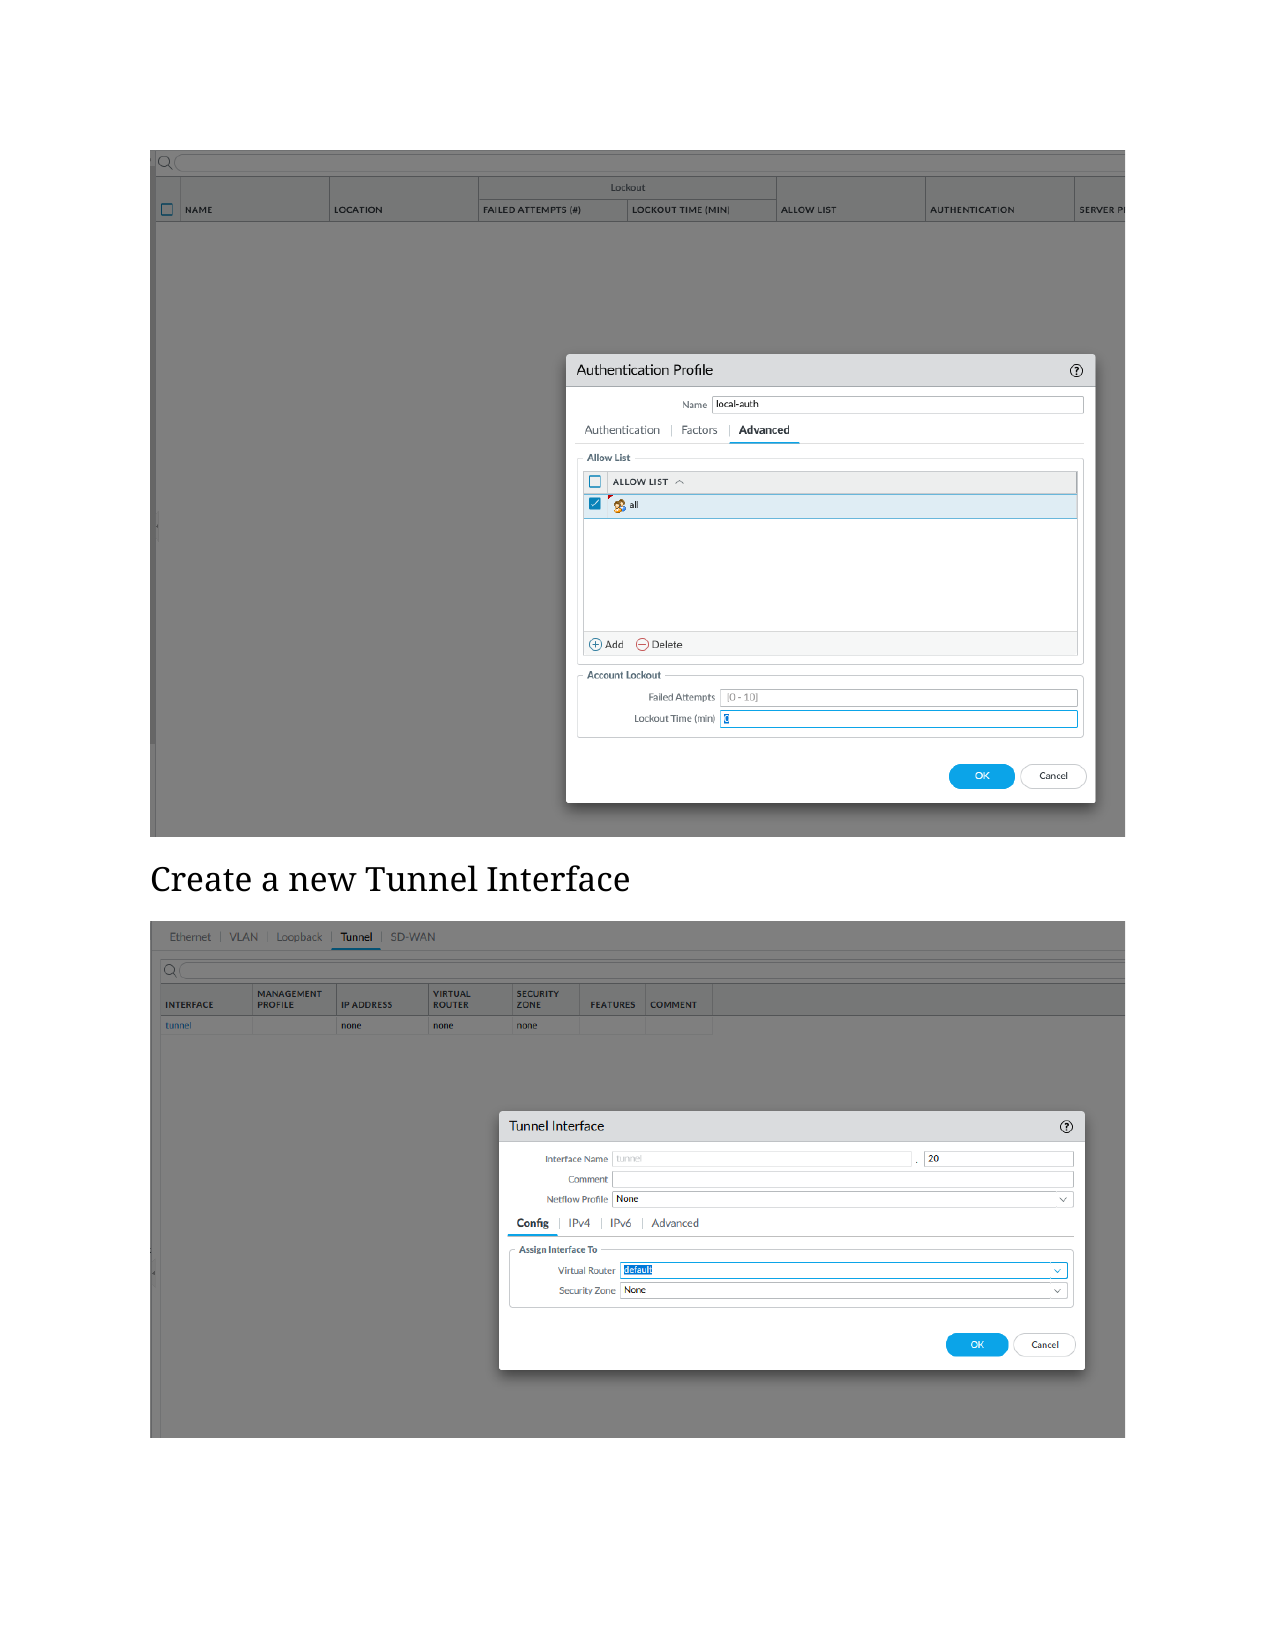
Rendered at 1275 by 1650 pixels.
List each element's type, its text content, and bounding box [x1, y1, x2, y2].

picture [150, 150, 1125, 837]
picture [150, 921, 1125, 1438]
text Create a new Tunnel Interface [150, 856, 1125, 901]
